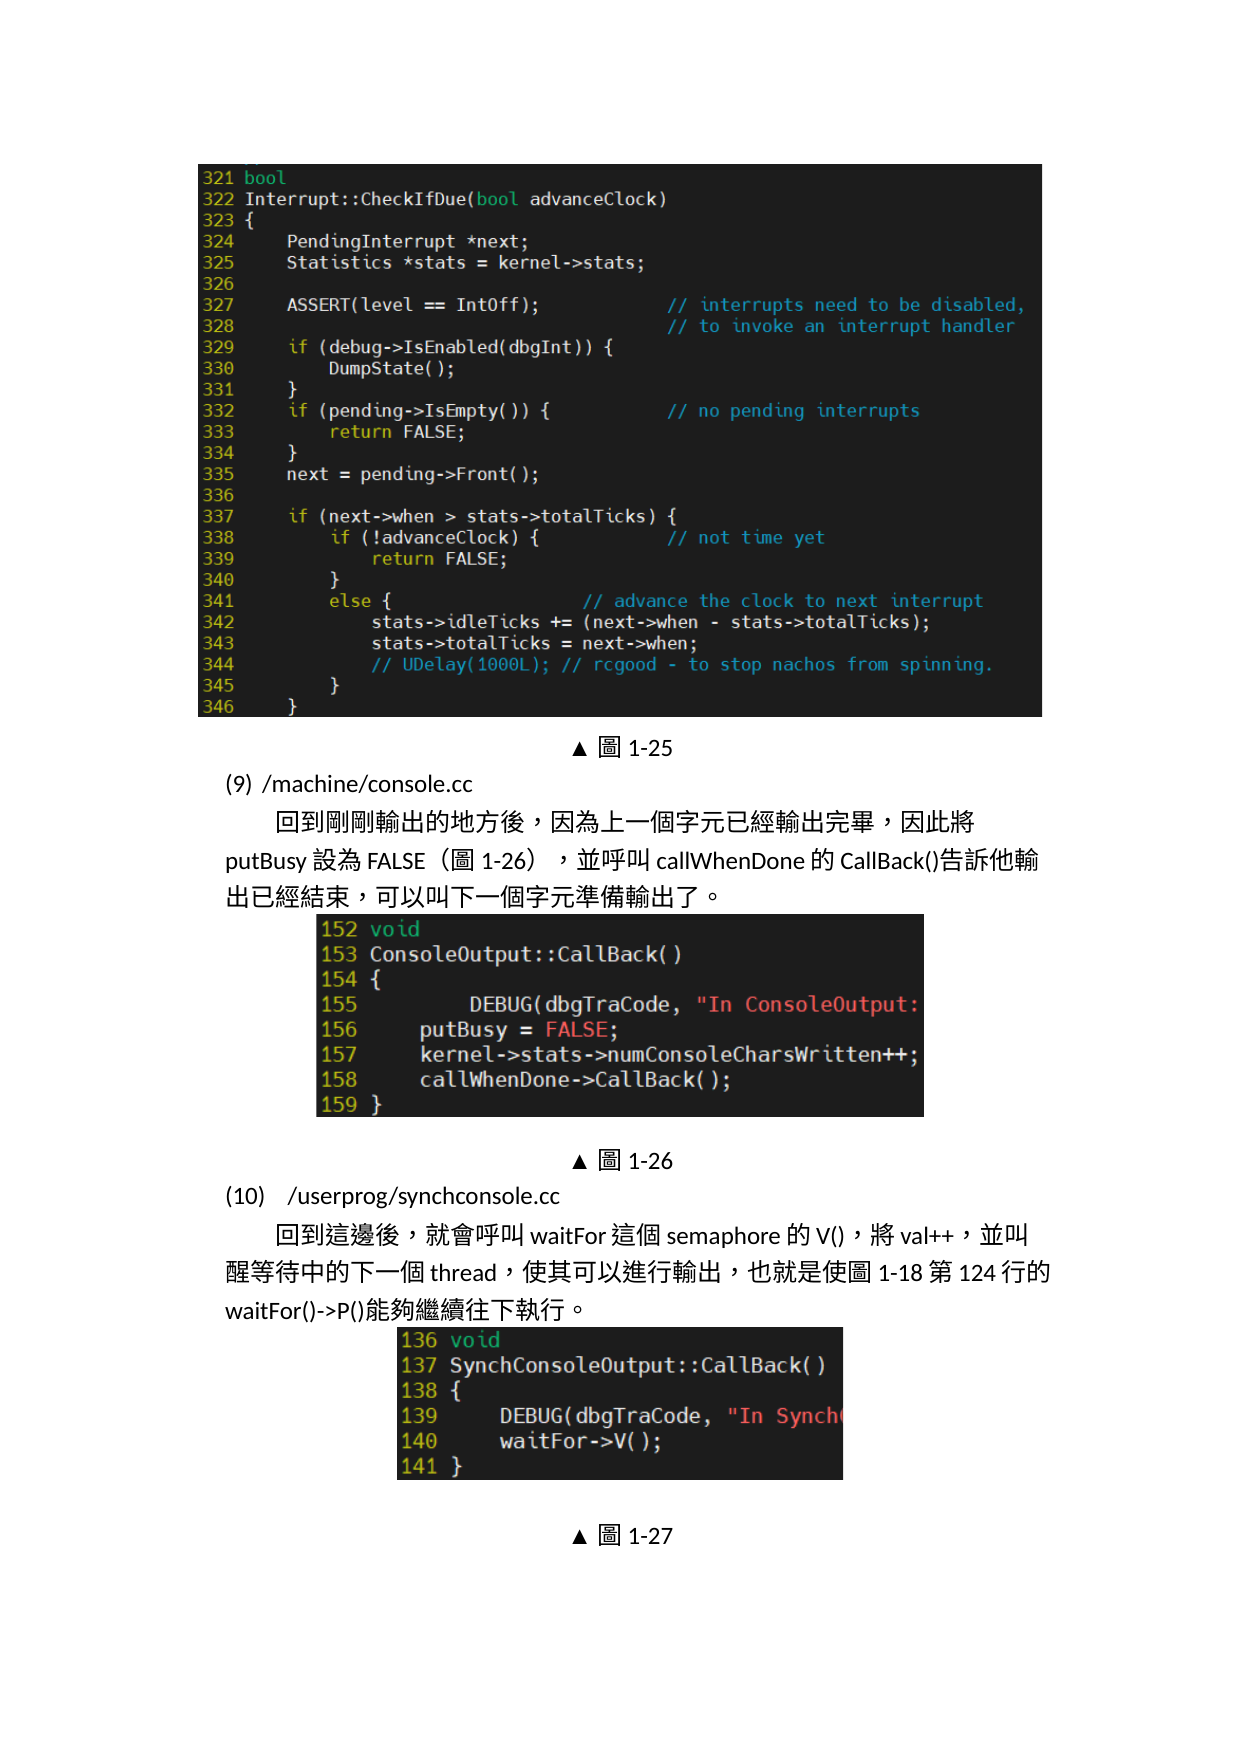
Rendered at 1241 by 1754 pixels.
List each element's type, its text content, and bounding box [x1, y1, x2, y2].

text ▲ 圖1-26 [187, 1139, 1053, 1177]
picture [397, 1327, 844, 1480]
picture [316, 914, 924, 1117]
list /machine/console.cc [225, 764, 1053, 802]
text ▲ 圖1-27 [187, 1514, 1053, 1552]
text 回到這邊後，就會呼叫waitFor這個semaphore的V()，將val++，並叫醒等待中的下一個thread，使其可以進行輸出，也就是使圖1-18第124行的waitFor()->P()能夠繼續往下執行。 [225, 1214, 1053, 1327]
text 回到剛剛輸出的地方後，因為上一個字元已經輸出完畢，因此將putBusy設為FALSE（圖1-26），並呼叫callWhenDone的CallBack()告訴他輸出已經結束，可以叫下一個字元準備輸出了。 [225, 802, 1053, 914]
list /userprog/synchconsole.cc [225, 1177, 1053, 1214]
picture [198, 164, 1043, 717]
text ▲ 圖1-25 [187, 727, 1053, 764]
